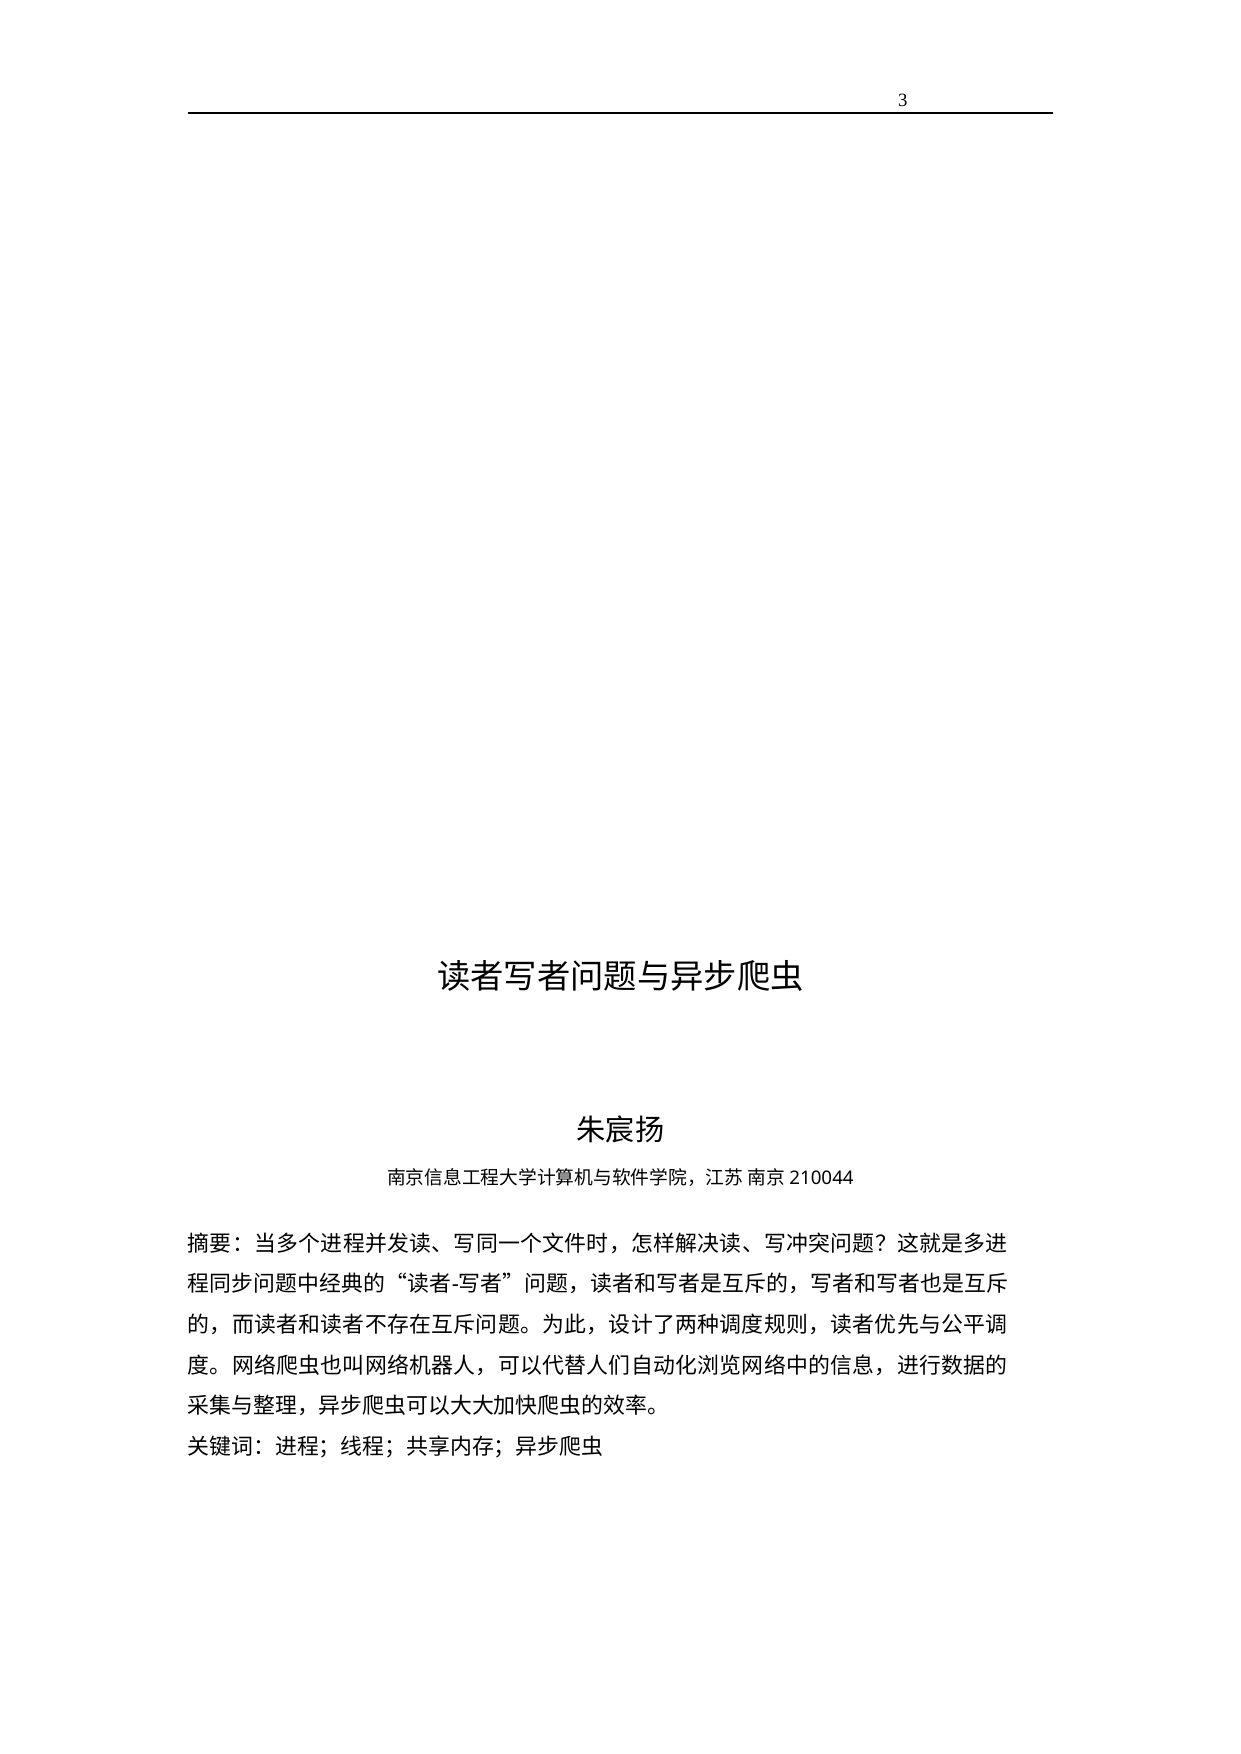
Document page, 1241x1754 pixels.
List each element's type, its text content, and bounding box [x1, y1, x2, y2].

text 读者写者问题与异步爬虫 [187, 942, 1053, 1007]
text 关键词：进程；线程；共享内存；异步爬虫 [187, 1428, 1009, 1461]
text 南京信息工程大学计算机与软件学院，江苏 南京 210044 [187, 1160, 1053, 1193]
text 摘要：当多个进程并发读、写同一个文件时，怎样解决读、写冲突问题？这就是多进程同步问题中经典的“读者-写者”问题，读者和写者是互斥的，写者和写者也是互斥的，而读者和读者不存在互斥问题。为此，设计了两种调度规则，读者优先与公平调度。网络爬虫也叫网络机器人，可以代替人们自动化浏览网络中的信息，进行数据的采集与整理，异步爬虫可以大大加快爬虫的效率。 [187, 1225, 1009, 1420]
text 朱宸扬 [187, 1095, 1053, 1160]
